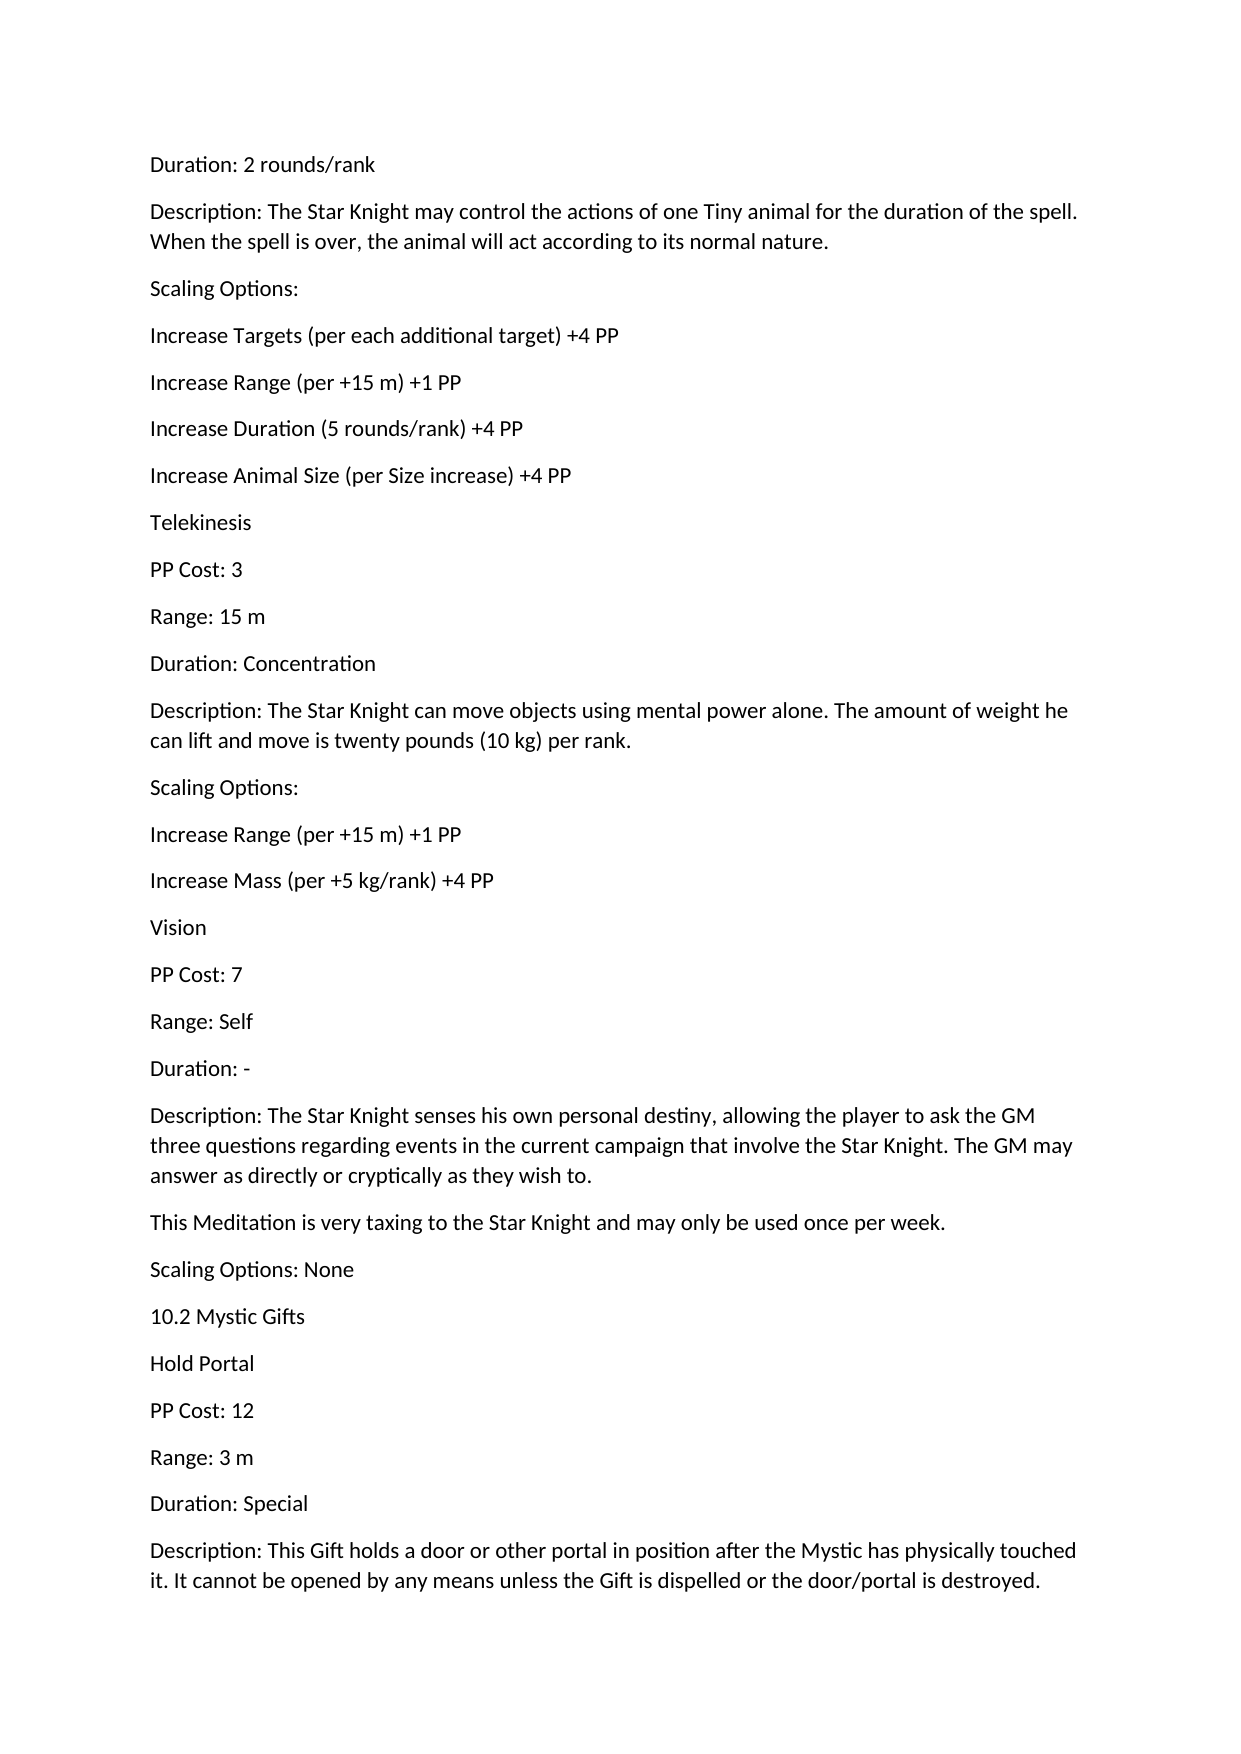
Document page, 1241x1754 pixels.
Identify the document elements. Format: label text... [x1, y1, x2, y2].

text Scaling Options: [150, 274, 1090, 302]
text Telekinesis [150, 508, 1090, 536]
text Description: The Star Knight can move objects using mental power alone. The amount of weight he can lift and move is twenty pounds (10 kg) per rank. [150, 696, 1090, 754]
text Duration: - [150, 1054, 1090, 1082]
text This Meditation is very taxing to the Star Knight and may only be used once per week. [150, 1208, 1090, 1236]
text Duration: Special [150, 1489, 1090, 1518]
text Range: 3 m [150, 1443, 1090, 1471]
text Increase Mass (per +5 kg/rank) +4 PP [150, 867, 1090, 895]
text Duration: 2 rounds/rank [150, 150, 1090, 178]
text Description: The Star Knight senses his own personal destiny, allowing the player to ask the GM three questions regarding events in the current campaign that involve the Star Knight. The GM may answer as directly or cryptically as they wish to. [150, 1101, 1090, 1189]
text Range: Self [150, 1007, 1090, 1035]
text 10.2 Mystic Gifts [150, 1302, 1090, 1330]
text Description: The Star Knight may control the actions of one Tiny animal for the duration of the spell. When the spell is over, the animal will act according to its normal nature. [150, 197, 1090, 255]
text Increase Range (per +15 m) +1 PP [150, 820, 1090, 848]
text Vision [150, 913, 1090, 942]
text Range: 15 m [150, 602, 1090, 630]
text Hold Portal [150, 1349, 1090, 1377]
text Description: This Gift holds a door or other portal in position after the Mystic has physically touched it. It cannot be opened by any means unless the Gift is dispelled or the door/portal is destroyed. [150, 1536, 1090, 1595]
text PP Cost: 7 [150, 960, 1090, 988]
text Increase Targets (per each additional target) +4 PP [150, 321, 1090, 349]
text Scaling Options: None [150, 1255, 1090, 1283]
text PP Cost: 3 [150, 555, 1090, 583]
text Scaling Options: [150, 773, 1090, 801]
text PP Cost: 12 [150, 1396, 1090, 1424]
text Duration: Concentration [150, 649, 1090, 677]
text Increase Animal Size (per Size increase) +4 PP [150, 461, 1090, 489]
text Increase Duration (5 rounds/rank) +4 PP [150, 414, 1090, 443]
text Increase Range (per +15 m) +1 PP [150, 368, 1090, 396]
